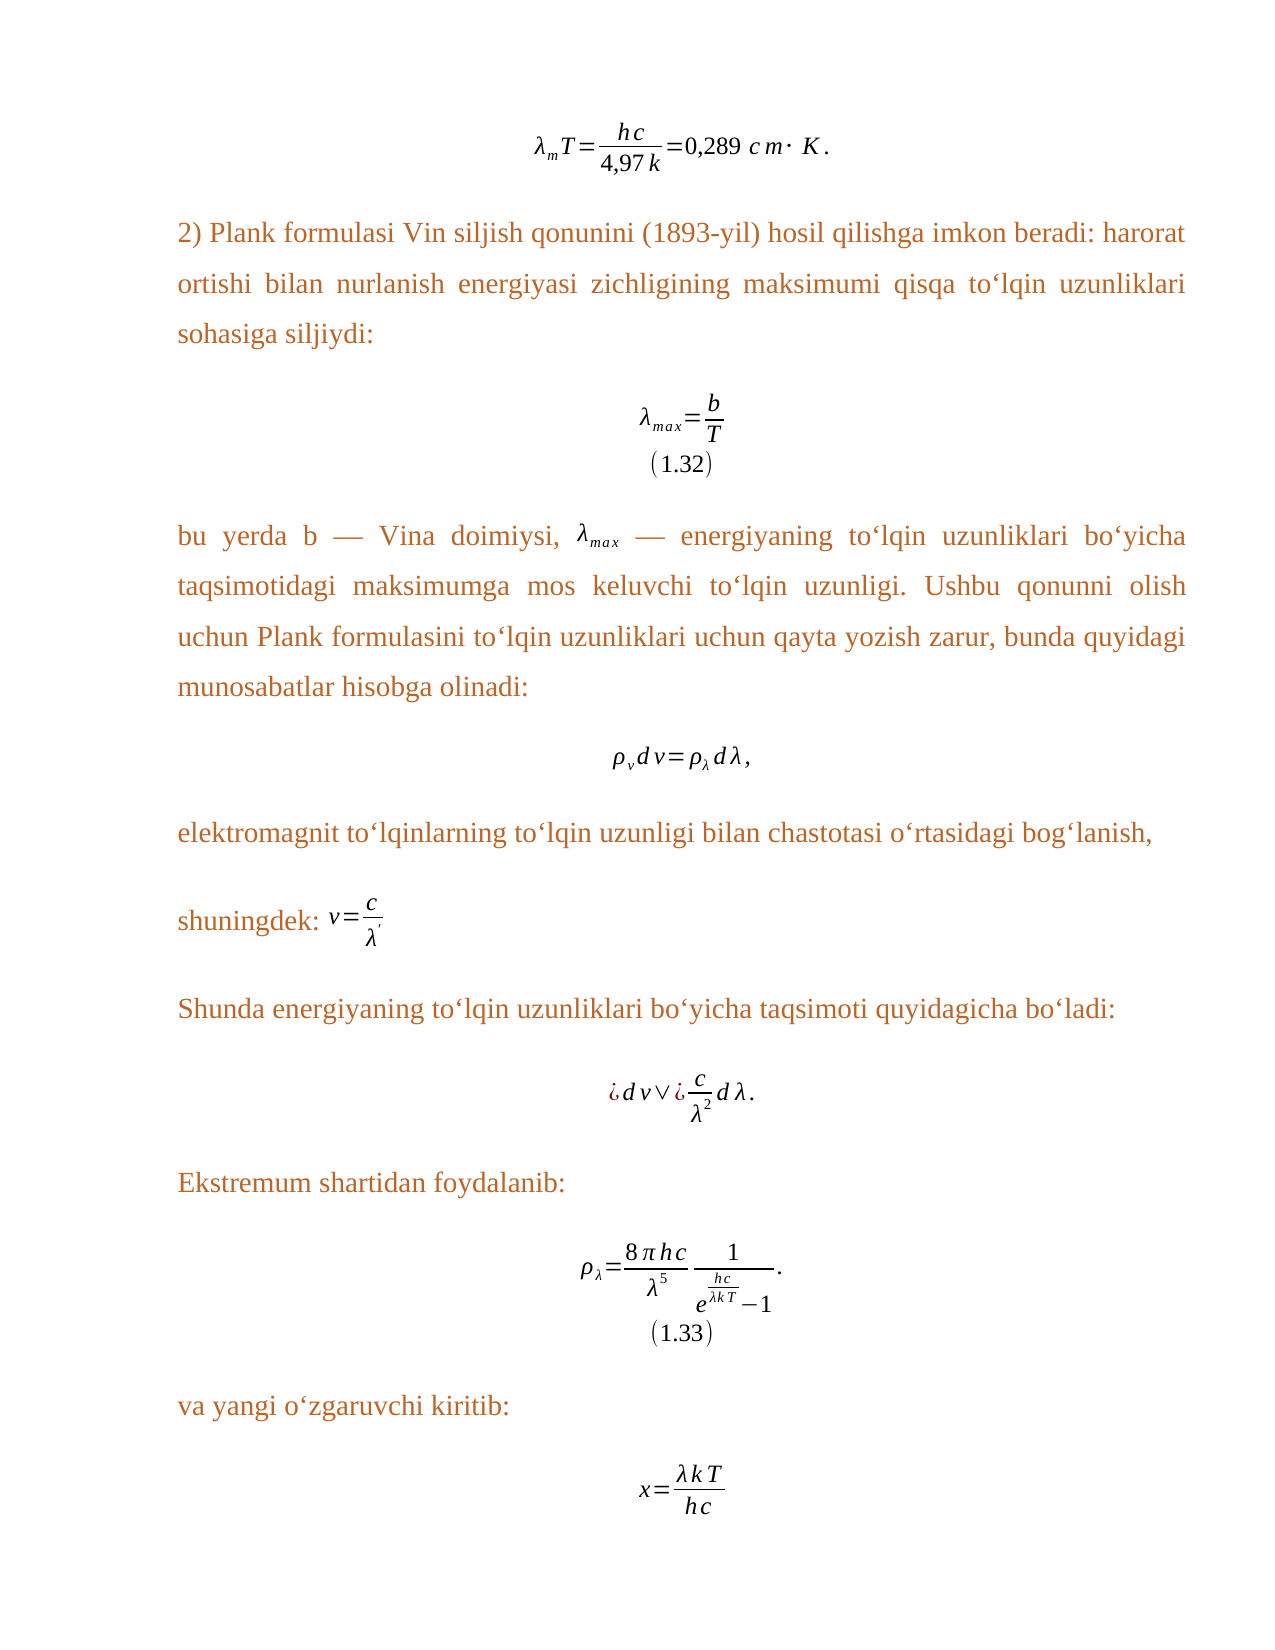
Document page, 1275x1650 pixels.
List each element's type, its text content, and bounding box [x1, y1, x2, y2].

text va yangi o‘zgaruvchi kiritib: [177, 1388, 1186, 1421]
text bu yerda b — Vina doimiysi, — energiyaning to‘lqin uzunliklari bo‘yicha taqsimotidagi maksimumga mos keluvchi to‘lqin uzunligi. Ushbu qonunni olish uchun Plank formulasini to‘lqin uzunliklari uchun qayta yozish zarur, bunda quyidagi munosabatlar hisobga olinadi: [177, 518, 1186, 703]
text shuningdek: [177, 889, 1186, 951]
text 2) Plank formulasi Vin siljish qonunini (1893-yil) hosil qilishga imkon beradi: harorat ortishi bilan nurlanish energiyasi zichligining maksimumi qisqa to‘lqin uzunliklari sohasiga siljiydi: [177, 216, 1186, 350]
text Shunda energiyaning to‘lqin uzunliklari bo‘yicha taqsimoti quyidagicha bo‘ladi: [177, 991, 1186, 1024]
text Ekstremum shartidan foydalanib: [177, 1165, 1186, 1199]
text elektromagnit to‘lqinlarning to‘lqin uzunligi bilan chastotasi o‘rtasidagi bog‘lanish, [177, 816, 1186, 849]
